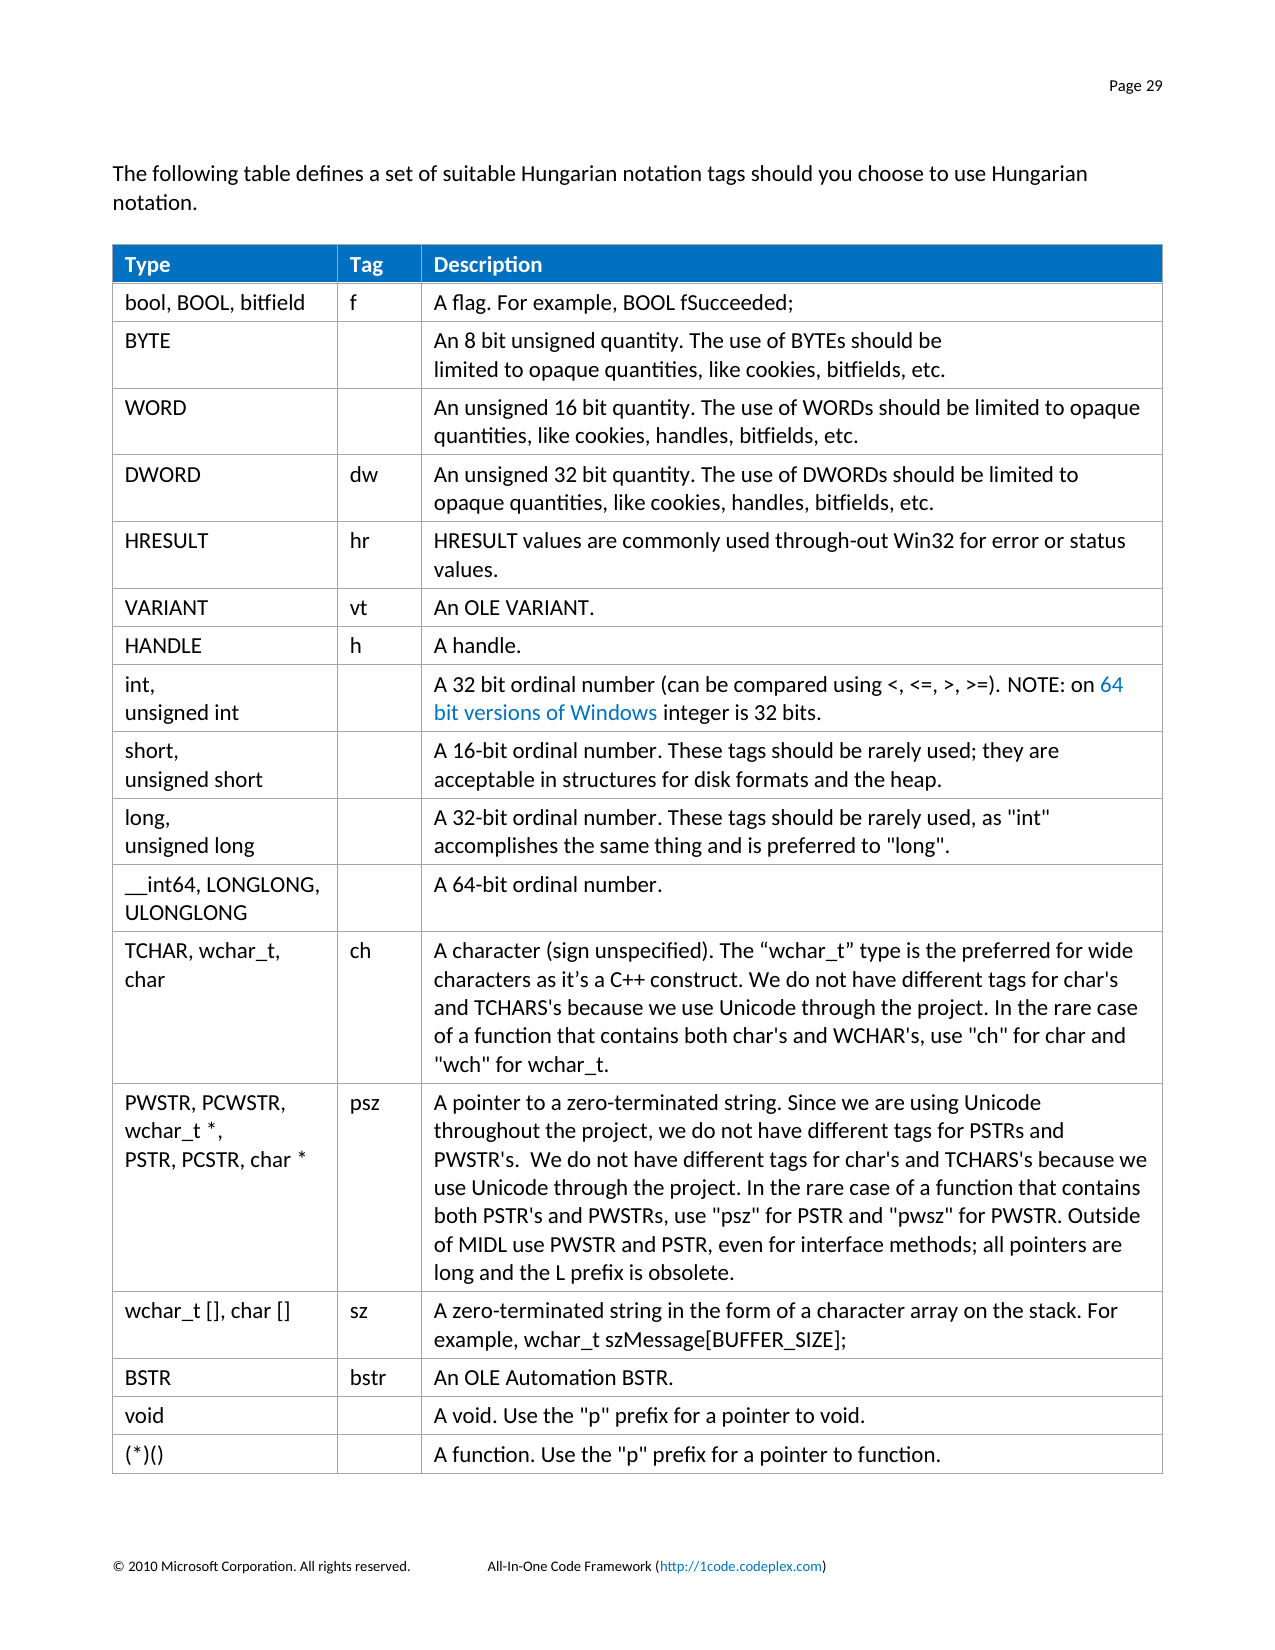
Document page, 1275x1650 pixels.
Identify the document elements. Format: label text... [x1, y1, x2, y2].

table_cell A pointer to a zero-terminated string. Since we are using Unicode throughout the project, we do not have different tags for PSTRs and PWSTR's. We do not have different tags for char's and TCHARS's because we use Unicode through the project. In the rare case of a function that contains both PSTR's and PWSTRs, use "psz" for PSTR and "pwsz" for PWSTR. Outside of MIDL use PWSTR and PSTR, even for interface methods; all pointers are long and the L prefix is obsolete. [422, 1084, 1162, 1291]
table_header Description [422, 245, 1162, 282]
table_cell WORD [113, 389, 337, 454]
table_cell [338, 865, 421, 931]
text The following table defines a set of suitable Hungarian notation tags should you choose to use Hungarian notation. [112, 159, 1162, 216]
table_cell h [338, 627, 421, 664]
table_cell A zero-terminated string in the form of a character array on the stack. For example, wchar_t szMessage[BUFFER_SIZE]; [422, 1292, 1162, 1357]
table_cell int, unsigned int [113, 665, 337, 731]
table_cell bool, BOOL, bitfield [113, 284, 337, 321]
table_cell short, unsigned short [113, 732, 337, 797]
table_cell PWSTR, PCWSTR, wchar_t *, PSTR, PCSTR, char * [113, 1084, 337, 1291]
table_cell f [338, 284, 421, 321]
table_cell sz [338, 1292, 421, 1357]
table_cell HRESULT values are commonly used through-out Win32 for error or status values. [422, 522, 1162, 587]
table_cell [338, 732, 421, 797]
table_cell A character (sign unspecified). The “wchar_t” type is the preferred for wide characters as it’s a C++ construct. We do not have different tags for char's and TCHARS's because we use Unicode through the project. In the rare case of a function that contains both char's and WCHAR's, use "ch" for char and "wch" for wchar_t. [422, 932, 1162, 1082]
table_cell A 32 bit ordinal number (can be compared using <, <=, >, >=). NOTE: on 64 bit versions of Windows integer is 32 bits. [422, 665, 1162, 731]
table_cell An unsigned 32 bit quantity. The use of DWORDs should be limited to opaque quantities, like cookies, handles, bitfields, etc. [422, 455, 1162, 521]
table_cell (*)() [113, 1435, 337, 1472]
table_cell bstr [338, 1359, 421, 1396]
table_cell [338, 1397, 421, 1434]
table_cell An OLE VARIANT. [422, 589, 1162, 626]
table_cell A 16-bit ordinal number. These tags should be rarely used; they are acceptable in structures for disk formats and the heap. [422, 732, 1162, 797]
table_cell psz [338, 1084, 421, 1291]
table_cell dw [338, 455, 421, 521]
table_cell An unsigned 16 bit quantity. The use of WORDs should be limited to opaque quantities, like cookies, handles, bitfields, etc. [422, 389, 1162, 454]
table_cell HRESULT [113, 522, 337, 587]
table_cell [338, 322, 421, 387]
table_header Tag [338, 245, 421, 282]
table_cell A 32-bit ordinal number. These tags should be rarely used, as "int" accomplishes the same thing and is preferred to "long". [422, 799, 1162, 864]
table_cell TCHAR, wchar_t, char [113, 932, 337, 1082]
table_cell long, unsigned long [113, 799, 337, 864]
table_cell HANDLE [113, 627, 337, 664]
table_cell __int64, LONGLONG, ULONGLONG [113, 865, 337, 931]
table_cell hr [338, 522, 421, 587]
table_cell DWORD [113, 455, 337, 521]
table_cell [338, 1435, 421, 1472]
table_cell BSTR [113, 1359, 337, 1396]
table_cell A 64-bit ordinal number. [422, 865, 1162, 931]
table_header Type [113, 245, 337, 282]
table_cell [338, 799, 421, 864]
table_cell [338, 389, 421, 454]
table_cell void [113, 1397, 337, 1434]
table_cell A function. Use the "p" prefix for a pointer to function. [422, 1435, 1162, 1472]
table_cell A handle. [422, 627, 1162, 664]
table_cell A flag. For example, BOOL fSucceeded; [422, 284, 1162, 321]
table_cell vt [338, 589, 421, 626]
table_cell BYTE [113, 322, 337, 387]
table_cell A void. Use the "p" prefix for a pointer to void. [422, 1397, 1162, 1434]
table_cell ch [338, 932, 421, 1082]
table_cell wchar_t [], char [] [113, 1292, 337, 1357]
table_cell An OLE Automation BSTR. [422, 1359, 1162, 1396]
table_cell VARIANT [113, 589, 337, 626]
table_cell An 8 bit unsigned quantity. The use of BYTEs should be limited to opaque quantities, like cookies, bitfields, etc. [422, 322, 1162, 387]
table_cell [338, 665, 421, 731]
